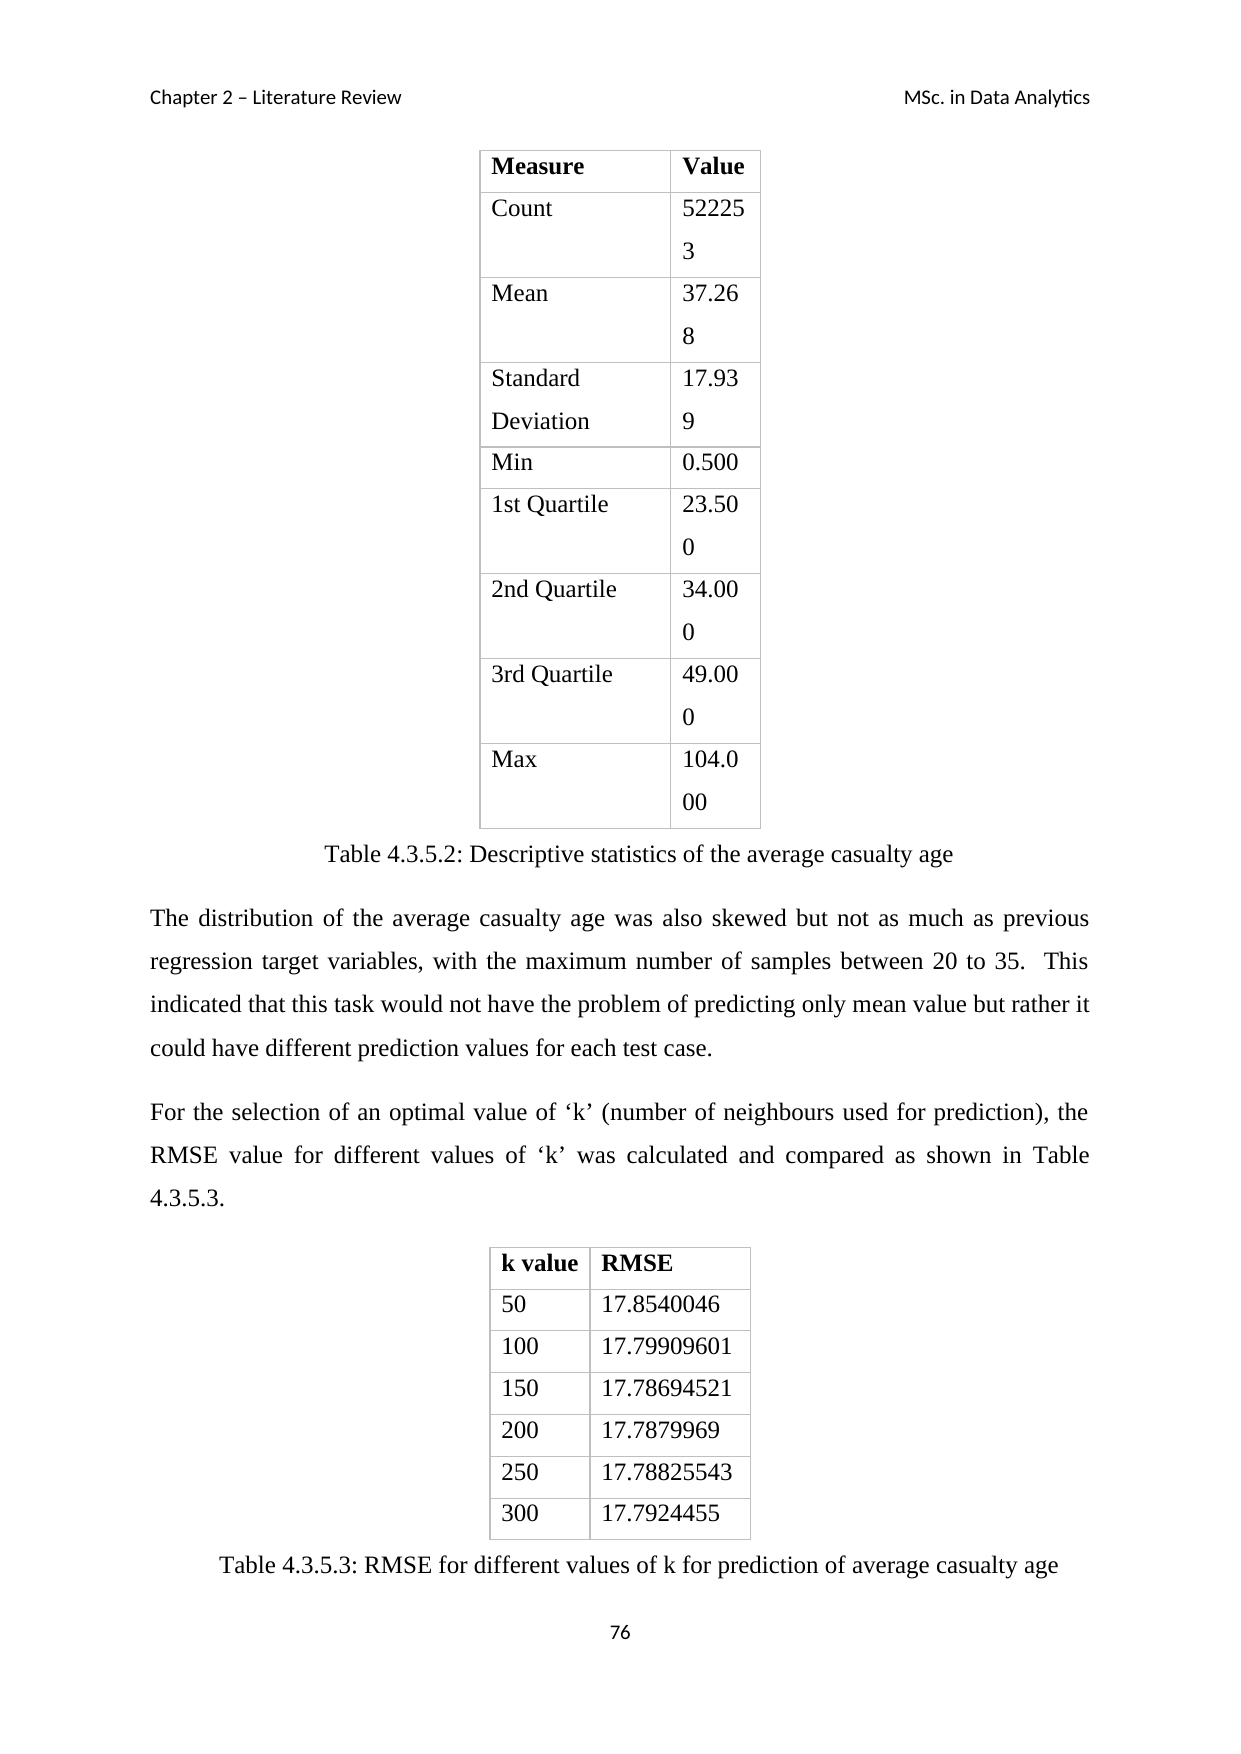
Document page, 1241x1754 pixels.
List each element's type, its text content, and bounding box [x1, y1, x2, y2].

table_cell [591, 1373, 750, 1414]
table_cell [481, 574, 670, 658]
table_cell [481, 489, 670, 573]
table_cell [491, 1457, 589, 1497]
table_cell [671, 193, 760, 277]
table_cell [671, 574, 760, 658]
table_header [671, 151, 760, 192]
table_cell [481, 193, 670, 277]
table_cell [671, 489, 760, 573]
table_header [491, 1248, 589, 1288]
text The distribution of the average casualty age was also skewed but not as much as previous regression target variables, with the maximum number of samples between 20 to 35. This indicated that this task would not have the problem of predicting only mean value but rather it could have different prediction values for each test case. [150, 903, 1090, 1061]
text For the selection of an optimal value of ‘k’ (number of neighbours used for prediction), the RMSE value for different values of ‘k’ was calculated and compared as shown in Table 4.3.5.3. [150, 1097, 1090, 1212]
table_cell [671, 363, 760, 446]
list : RMSE for different values of k for prediction of average casualty age [187, 1551, 1090, 1579]
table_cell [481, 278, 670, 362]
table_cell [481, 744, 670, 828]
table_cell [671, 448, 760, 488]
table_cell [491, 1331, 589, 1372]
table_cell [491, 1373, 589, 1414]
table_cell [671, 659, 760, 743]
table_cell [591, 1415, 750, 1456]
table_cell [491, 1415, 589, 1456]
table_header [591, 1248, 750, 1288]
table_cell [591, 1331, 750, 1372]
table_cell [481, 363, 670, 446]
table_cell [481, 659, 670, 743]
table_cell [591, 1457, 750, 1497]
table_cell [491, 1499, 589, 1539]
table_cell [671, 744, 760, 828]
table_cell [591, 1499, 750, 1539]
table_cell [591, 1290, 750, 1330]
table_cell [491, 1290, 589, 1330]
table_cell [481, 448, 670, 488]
list : Descriptive statistics of the average casualty age [187, 839, 1090, 868]
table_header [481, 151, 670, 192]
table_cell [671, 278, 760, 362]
